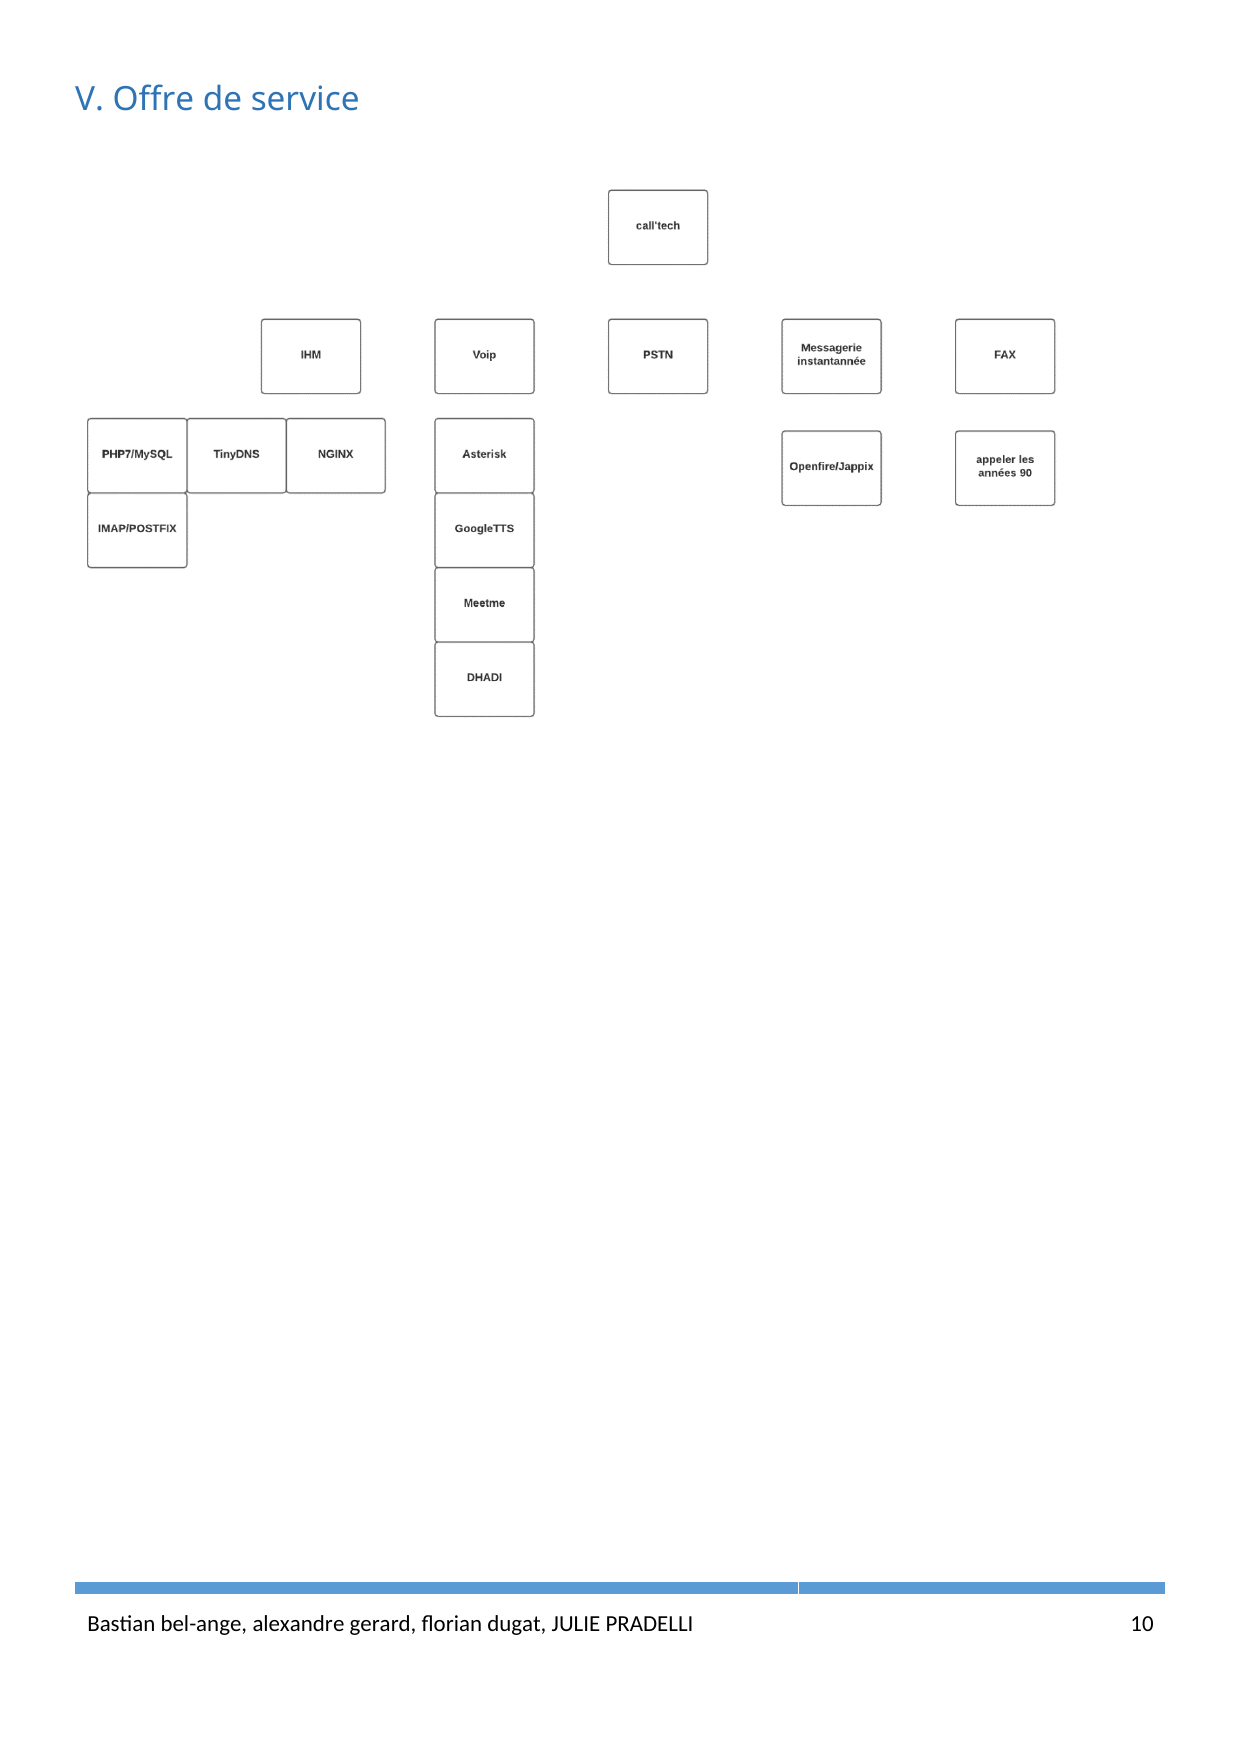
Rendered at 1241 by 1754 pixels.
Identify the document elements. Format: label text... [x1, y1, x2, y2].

subtitle V. Offre de service [75, 75, 1165, 120]
picture [75, 170, 1166, 735]
